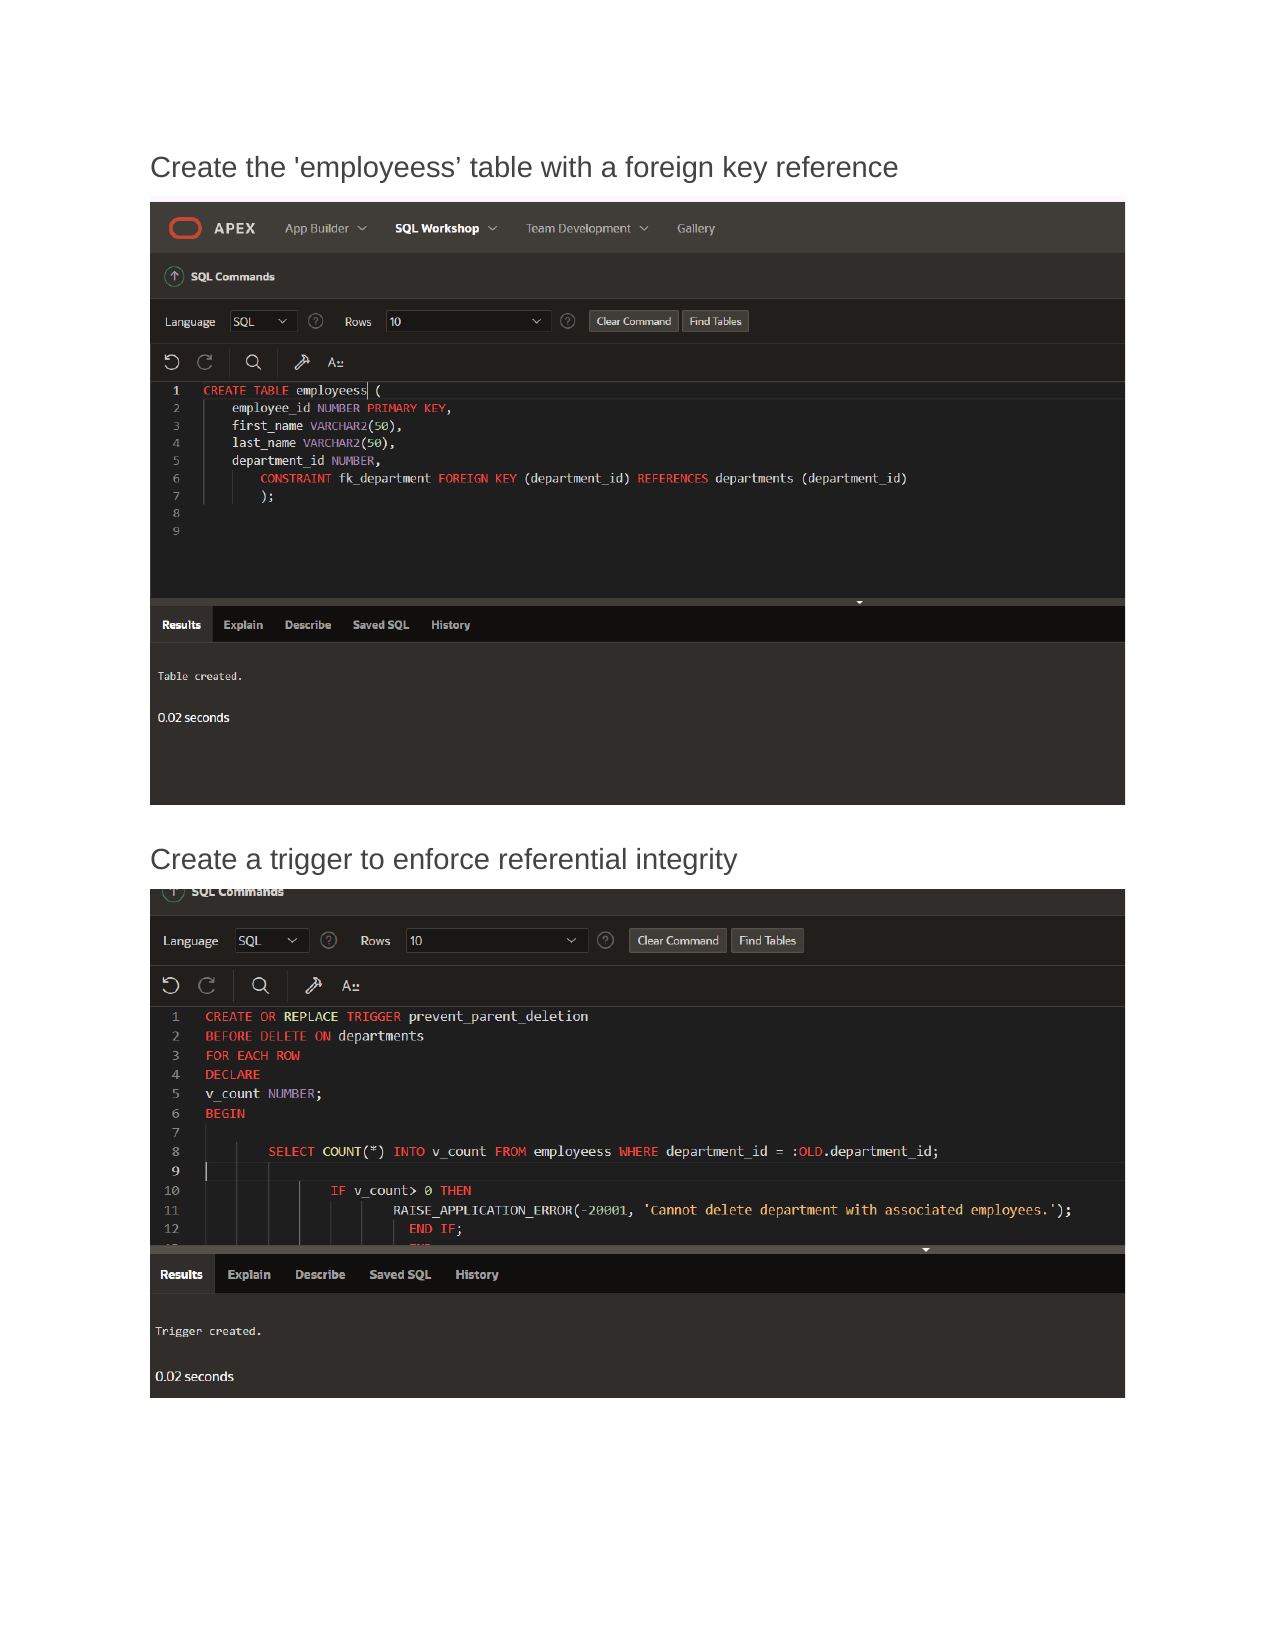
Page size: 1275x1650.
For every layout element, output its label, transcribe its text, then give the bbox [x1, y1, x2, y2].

picture [150, 196, 1125, 805]
subtitle Create a trigger to enforce referential integrity [150, 842, 1125, 876]
subtitle Create the 'employeess’ table with a foreign key reference [150, 150, 1125, 183]
picture [150, 889, 1125, 1398]
